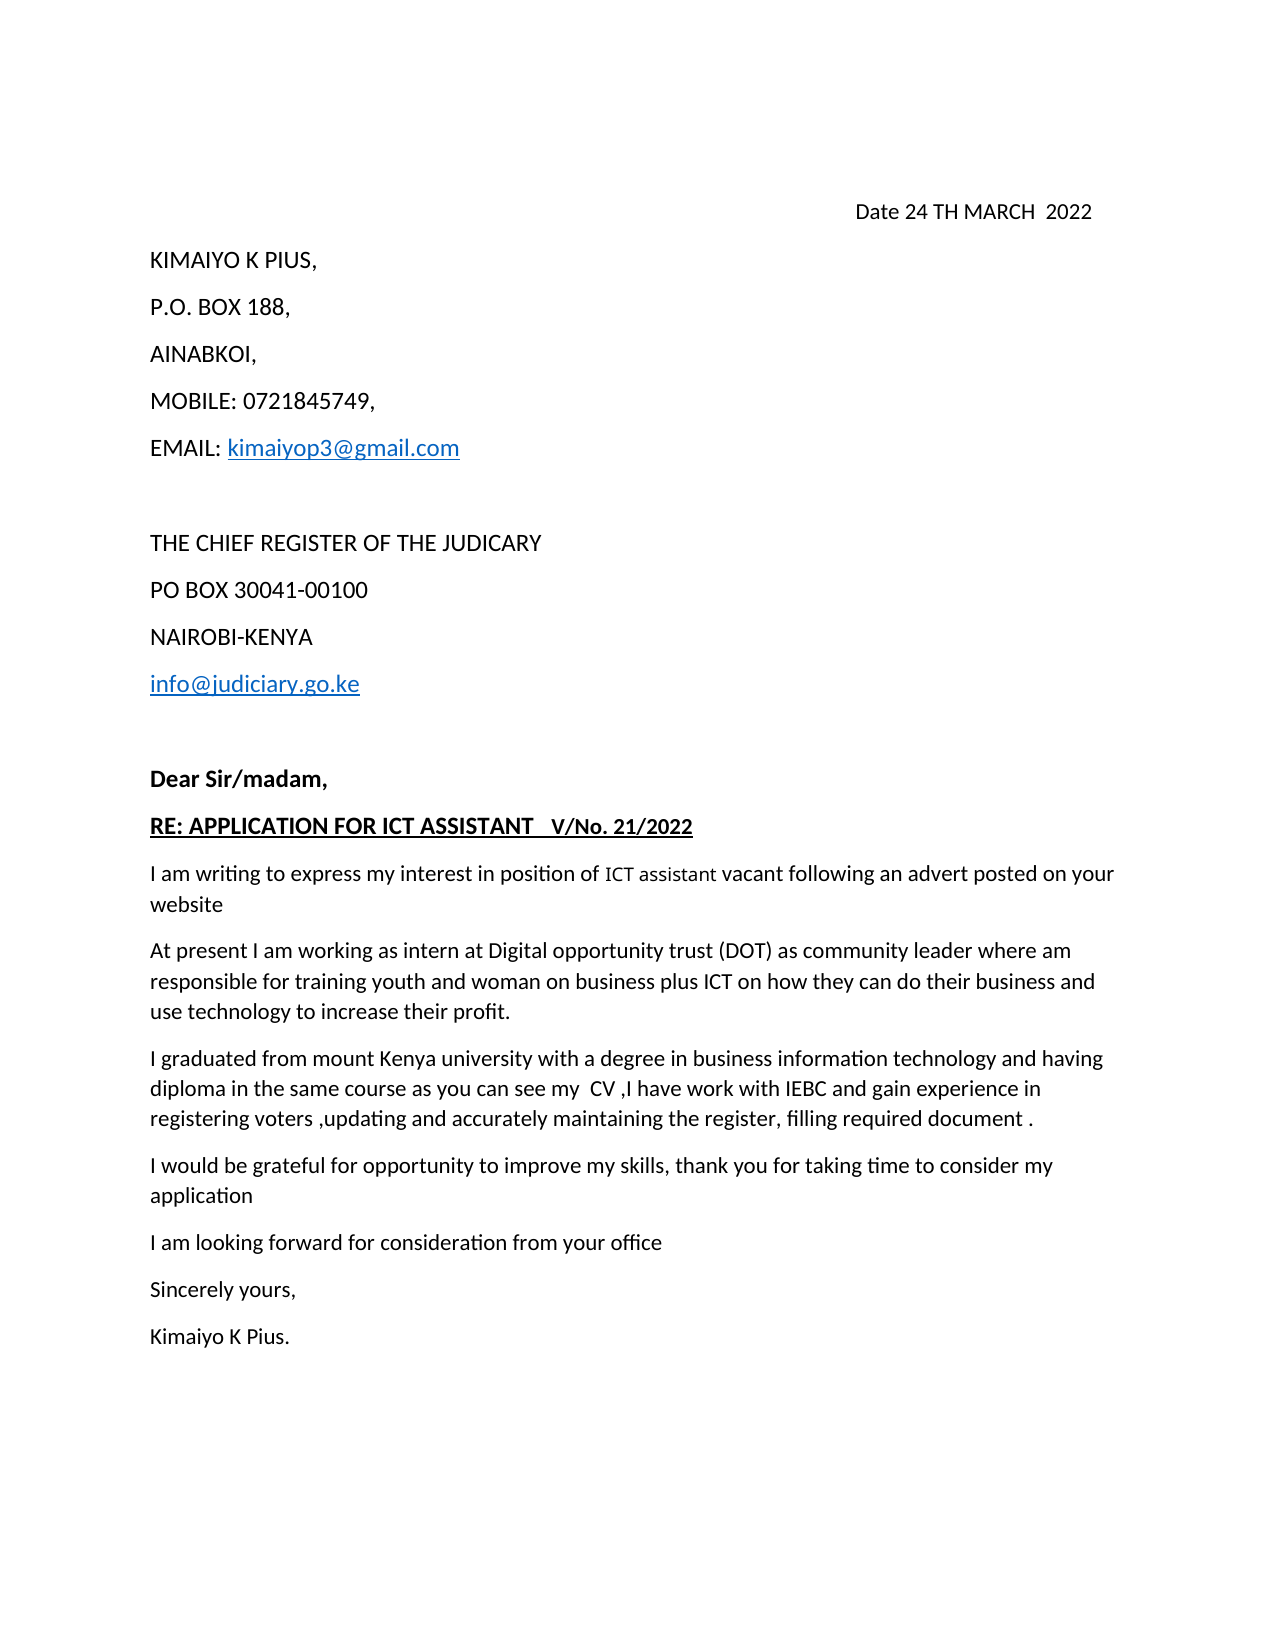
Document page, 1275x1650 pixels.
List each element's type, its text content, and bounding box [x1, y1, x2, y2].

text I am writing to express my interest in position of ICT assistant vacant following an advert posted on your website [150, 859, 1125, 918]
text P.O. BOX 188, [150, 291, 1125, 321]
text PO BOX 30041-00100 [150, 574, 1125, 604]
text info@judiciary.go.ke [150, 668, 1125, 699]
text I graduated from mount Kenya university with a degree in business information technology and having diploma in the same course as you can see my CV ,I have work with IEBC and gain experience in registering voters ,updating and accurately maintaining the register, filling required document . [150, 1044, 1125, 1132]
text At present I am working as intern at Digital opportunity trust (DOT) as community leader where am responsible for training youth and woman on business plus ICT on how they can do their business and use technology to increase their profit. [150, 937, 1125, 1025]
text Dear Sir/madam, [150, 763, 1125, 793]
text KIMAIYO K PIUS, [150, 244, 1125, 274]
text Date 24 TH MARCH 2022 [150, 197, 1125, 225]
text Kimaiyo K Pius. [150, 1322, 1125, 1350]
text Sincerely yours, [150, 1275, 1125, 1303]
text I am looking forward for consideration from your office [150, 1228, 1125, 1256]
text I would be grateful for opportunity to improve my skills, thank you for taking time to consider my application [150, 1151, 1125, 1209]
text AINABKOI, [150, 338, 1125, 369]
text THE CHIEF REGISTER OF THE JUDICARY [150, 527, 1125, 557]
text RE: APPLICATION FOR ICT ASSISTANT V/No. 21/2022 [150, 810, 1125, 841]
text EMAIL: kimaiyop3@gmail.com [150, 432, 1125, 463]
text NAIROBI-KENYA [150, 621, 1125, 652]
text MOBILE: 0721845749, [150, 385, 1125, 416]
